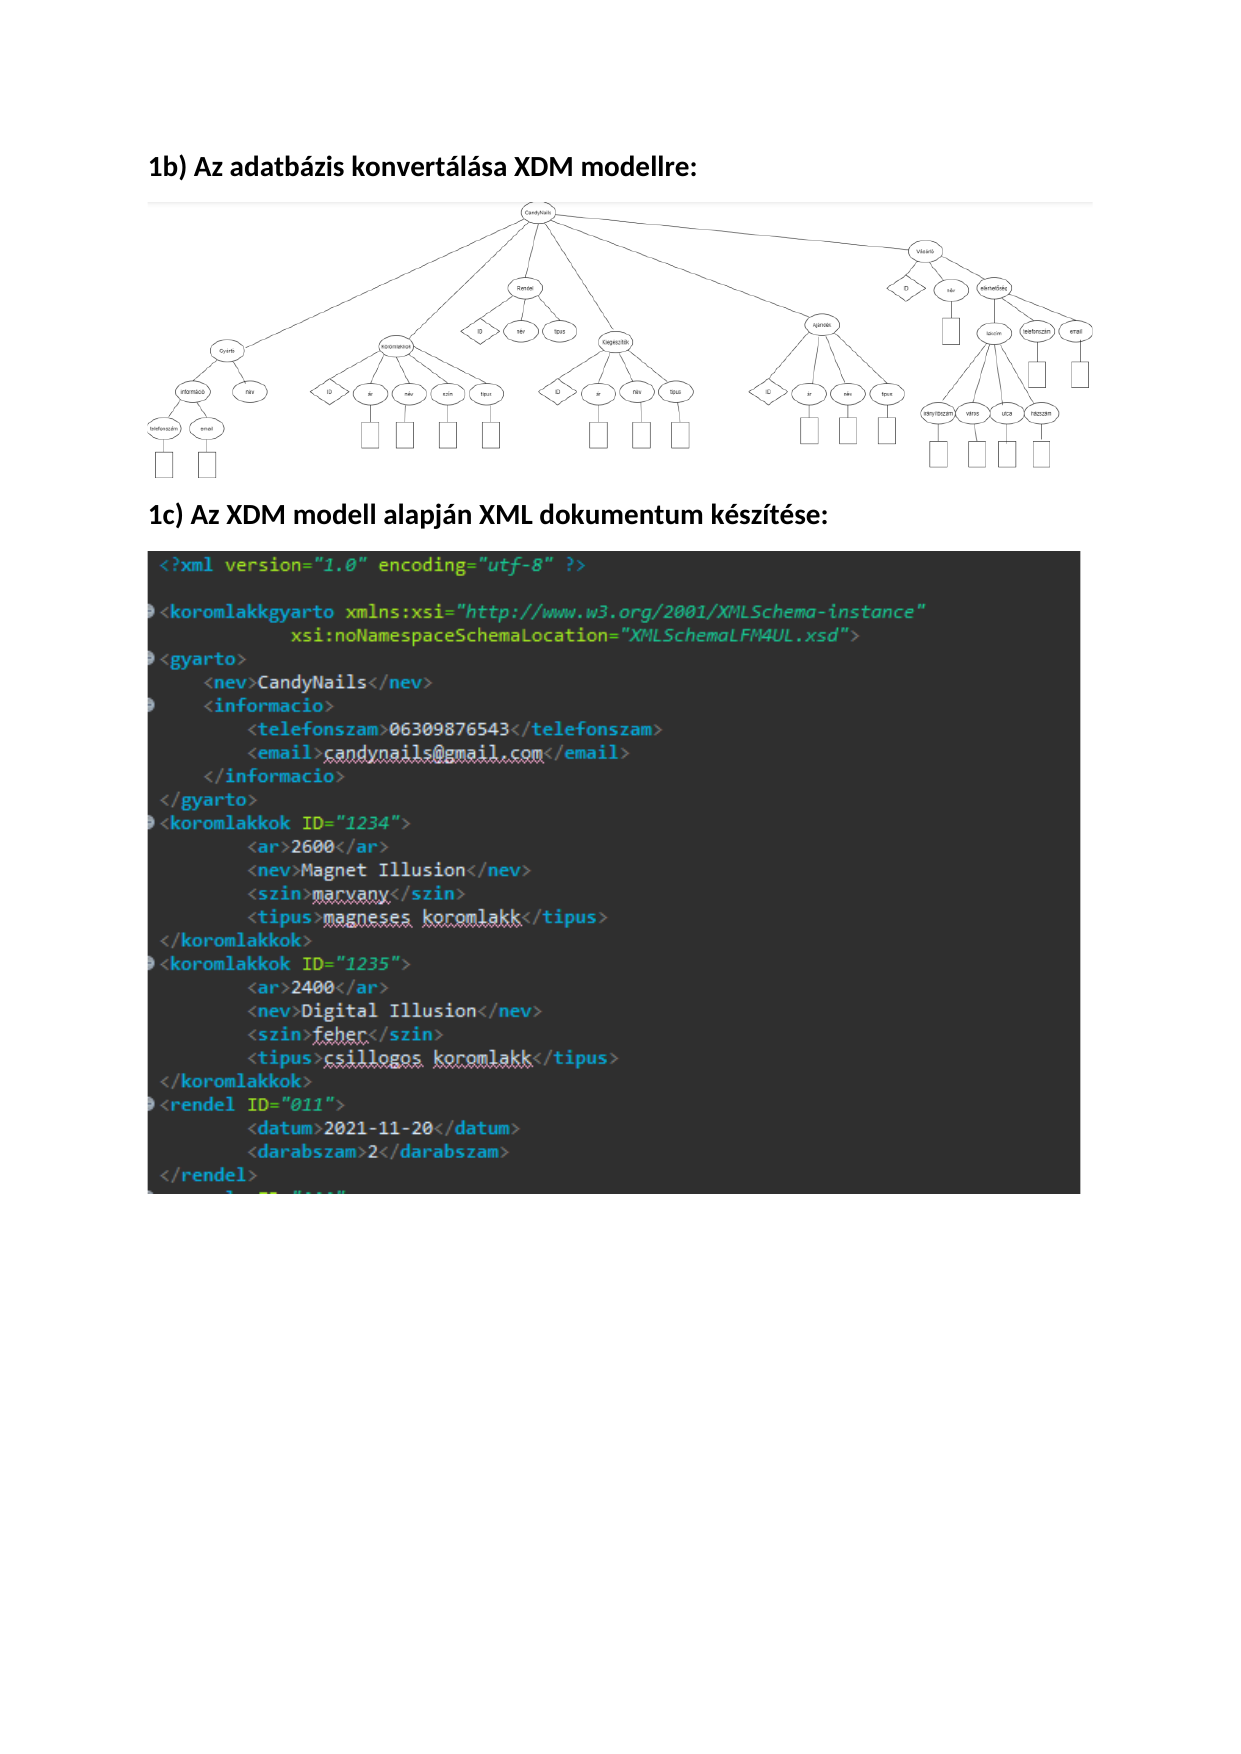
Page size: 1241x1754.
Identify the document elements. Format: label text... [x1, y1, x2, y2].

picture [147, 202, 1093, 478]
text 1b) Az adatbázis konvertálása XDM modellre: [148, 148, 1093, 183]
picture [147, 551, 1081, 1194]
text 1c) Az XDM modell alapján XML dokumentum készítése: [148, 496, 1093, 532]
